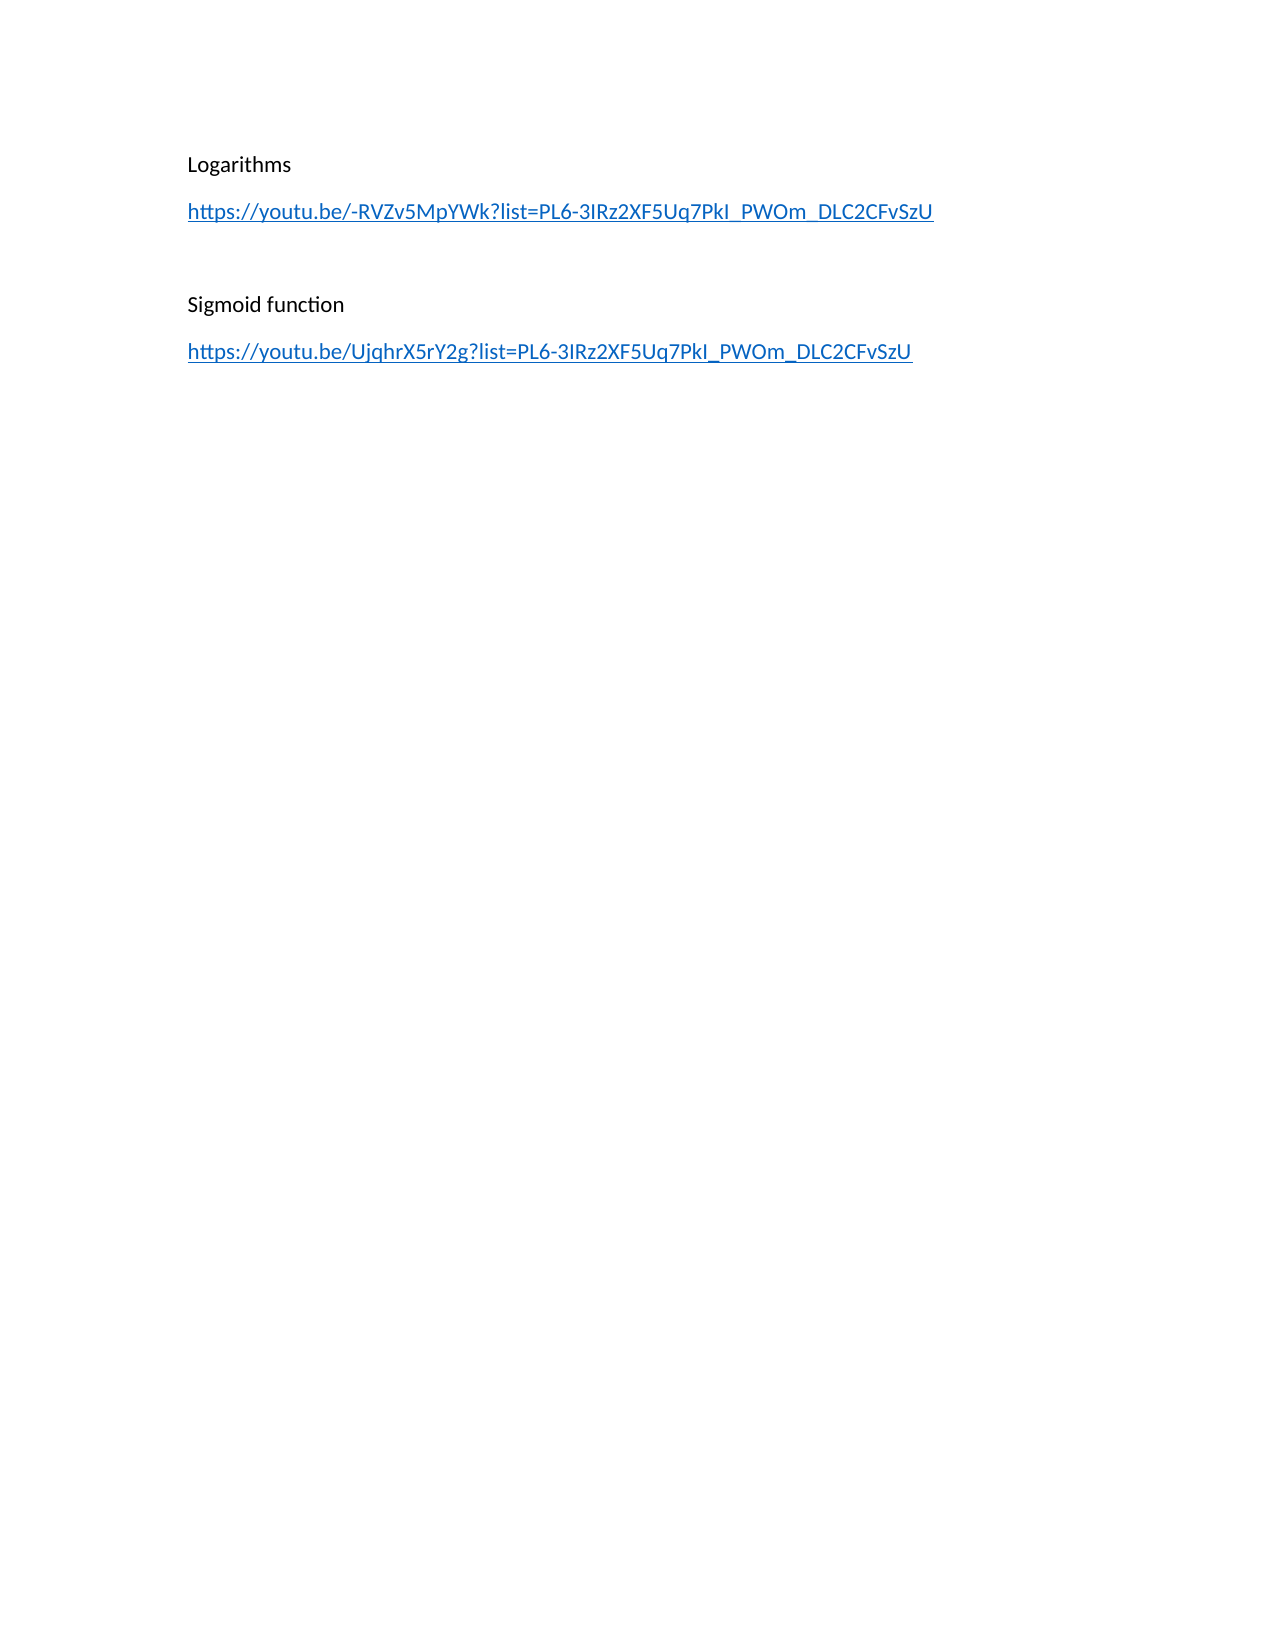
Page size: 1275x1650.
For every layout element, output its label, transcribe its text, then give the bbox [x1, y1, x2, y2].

text https://youtu.be/-RVZv5MpYWk?list=PL6-3IRz2XF5Uq7PkI_PWOm_DLC2CFvSzU [187, 197, 1087, 225]
text Logarithms [187, 150, 1087, 178]
text https://youtu.be/UjqhrX5rY2g?list=PL6-3IRz2XF5Uq7PkI_PWOm_DLC2CFvSzU [187, 337, 1087, 366]
text Sigmoid function [187, 291, 1087, 319]
